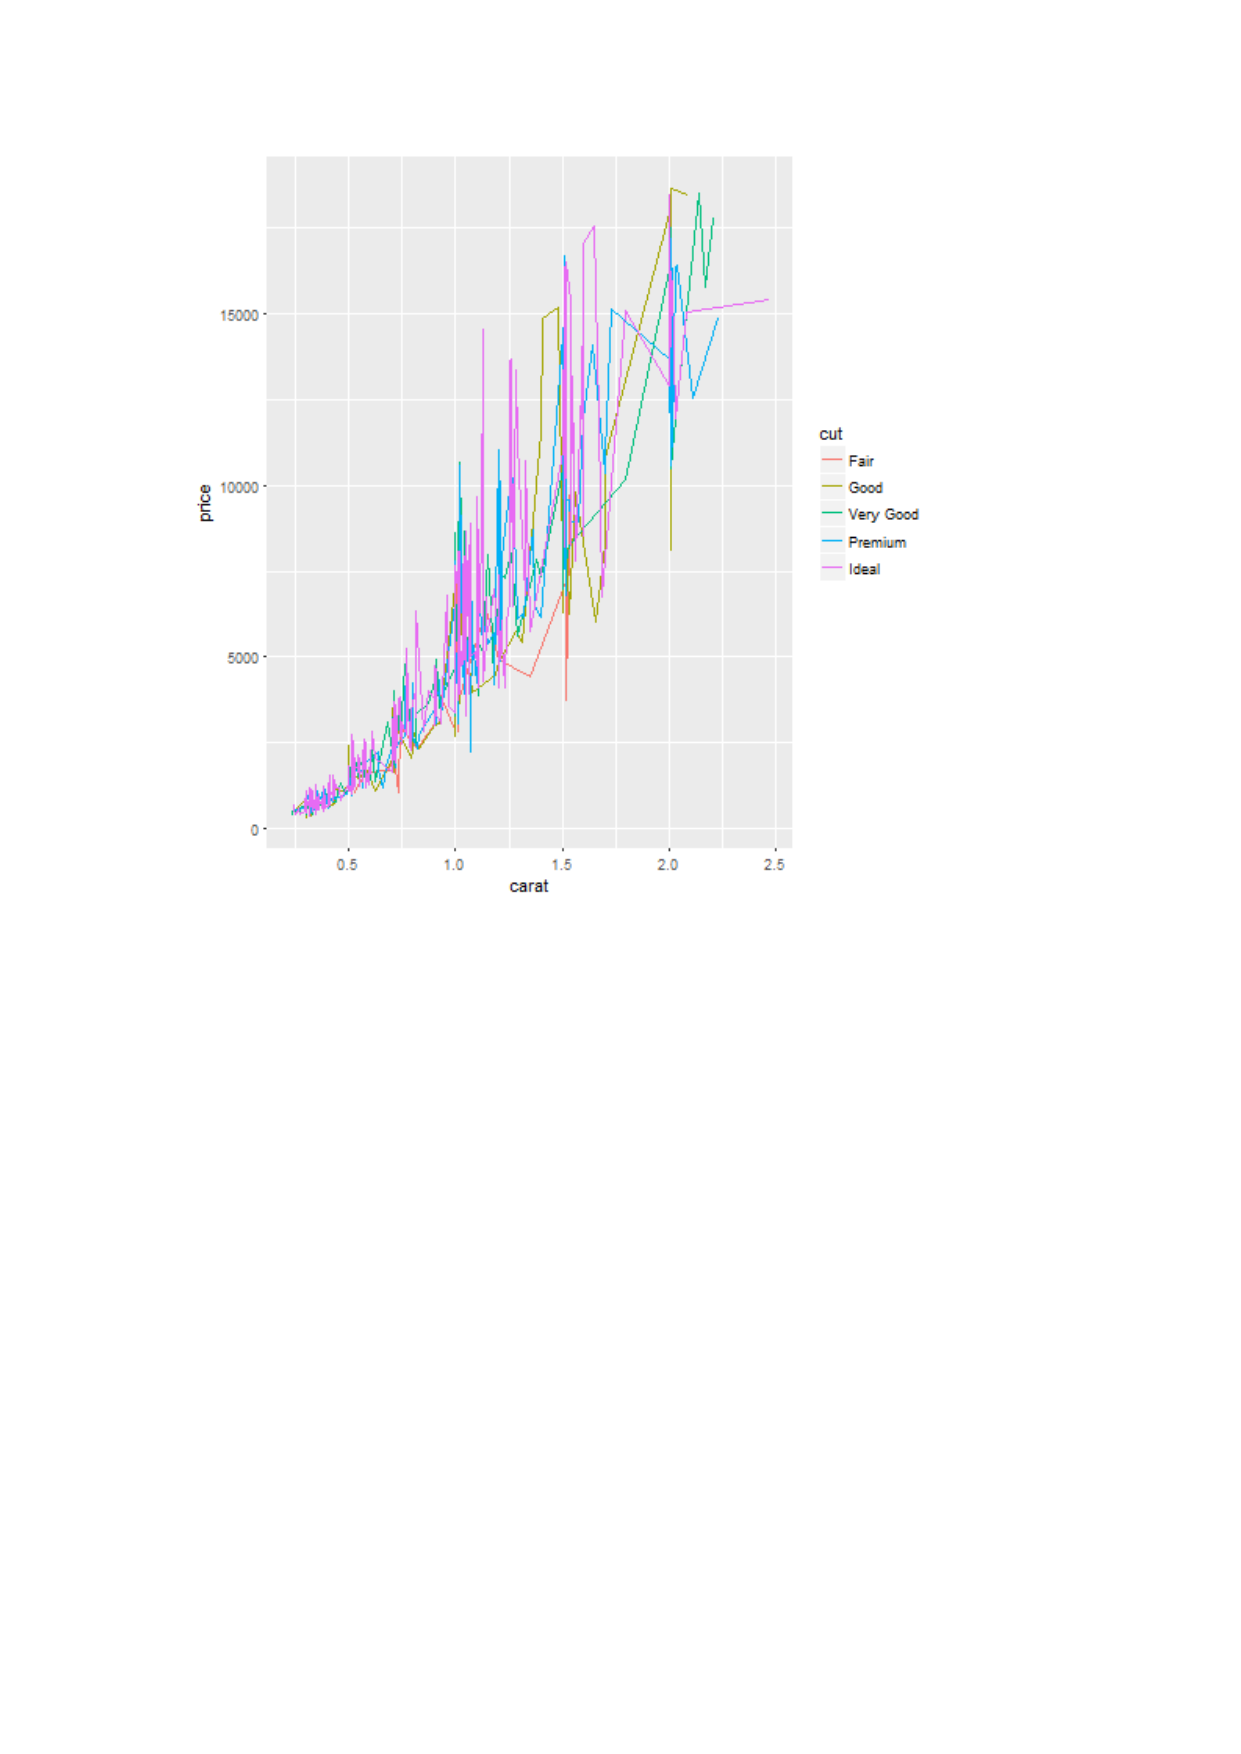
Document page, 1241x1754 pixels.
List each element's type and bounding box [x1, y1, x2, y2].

picture [187, 150, 938, 900]
